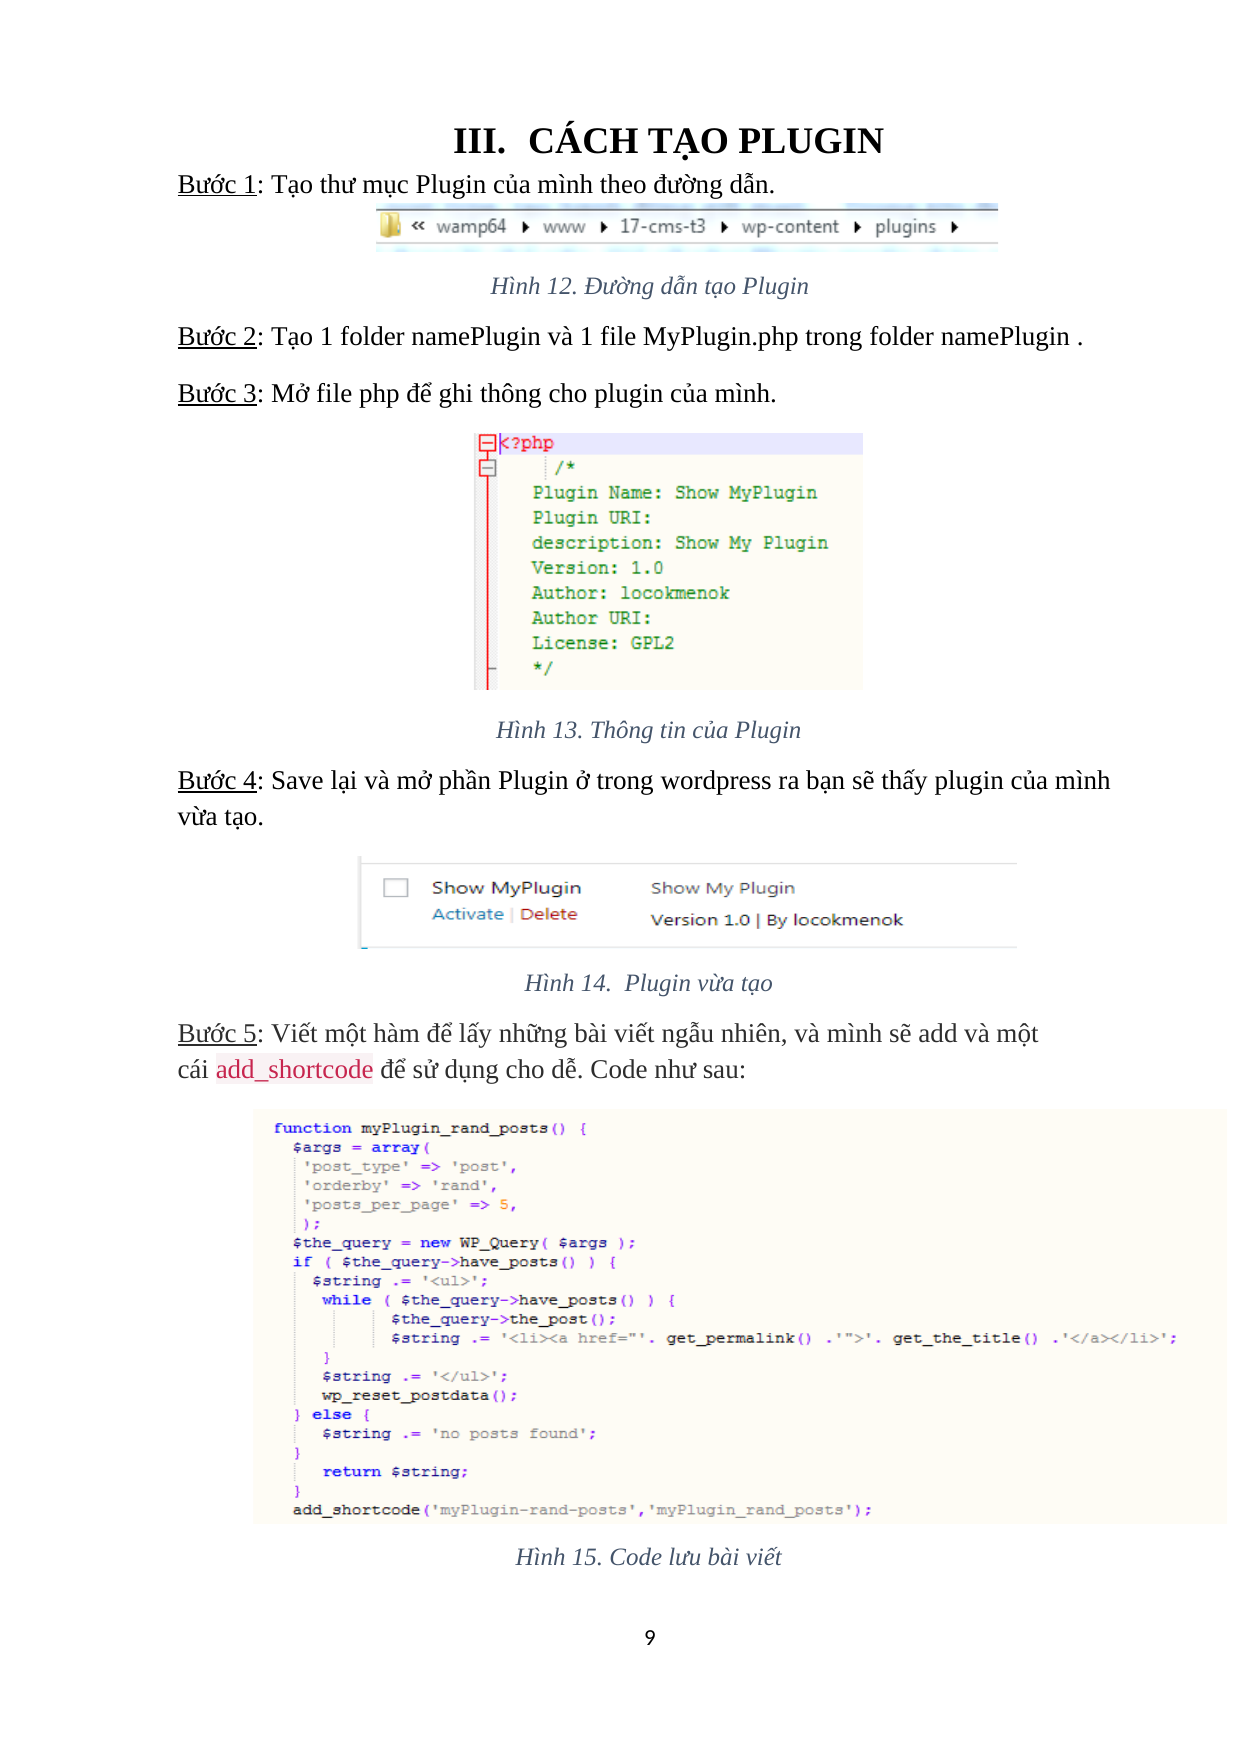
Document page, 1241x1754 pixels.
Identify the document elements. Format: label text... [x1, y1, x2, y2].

text Hình 14. Plugin vừa tạo [177, 968, 1122, 996]
list Bước 1: Tạo thư mục Plugin của mình theo đường dẫn. [177, 168, 1122, 199]
picture [252, 1109, 1228, 1524]
picture [473, 433, 863, 690]
text Hình 12. Đường dẫn tạo Plugin [177, 271, 1122, 299]
picture [376, 203, 999, 252]
picture [357, 856, 1017, 949]
text Bước 5: Viết một hàm để lấy những bài viết ngẫu nhiên, và mình sẽ add và một cái add_shortcode để sử dụng cho dễ. Code như sau: [177, 1017, 1122, 1084]
list CÁCH TẠO PLUGIN [215, 118, 1122, 161]
text Bước 3: Mở file php để ghi thông cho plugin của mình. [177, 377, 1122, 408]
text Hình 13. Thông tin của Plugin [177, 715, 1122, 743]
text Bước 4: Save lại và mở phần Plugin ở trong wordpress ra bạn sẽ thấy plugin của mình vừa tạo. [177, 764, 1122, 831]
text Hình 15. Code lưu bài viết [177, 1542, 1122, 1571]
text Bước 2: Tạo 1 folder namePlugin và 1 file MyPlugin.php trong folder namePlugin . [177, 320, 1122, 351]
